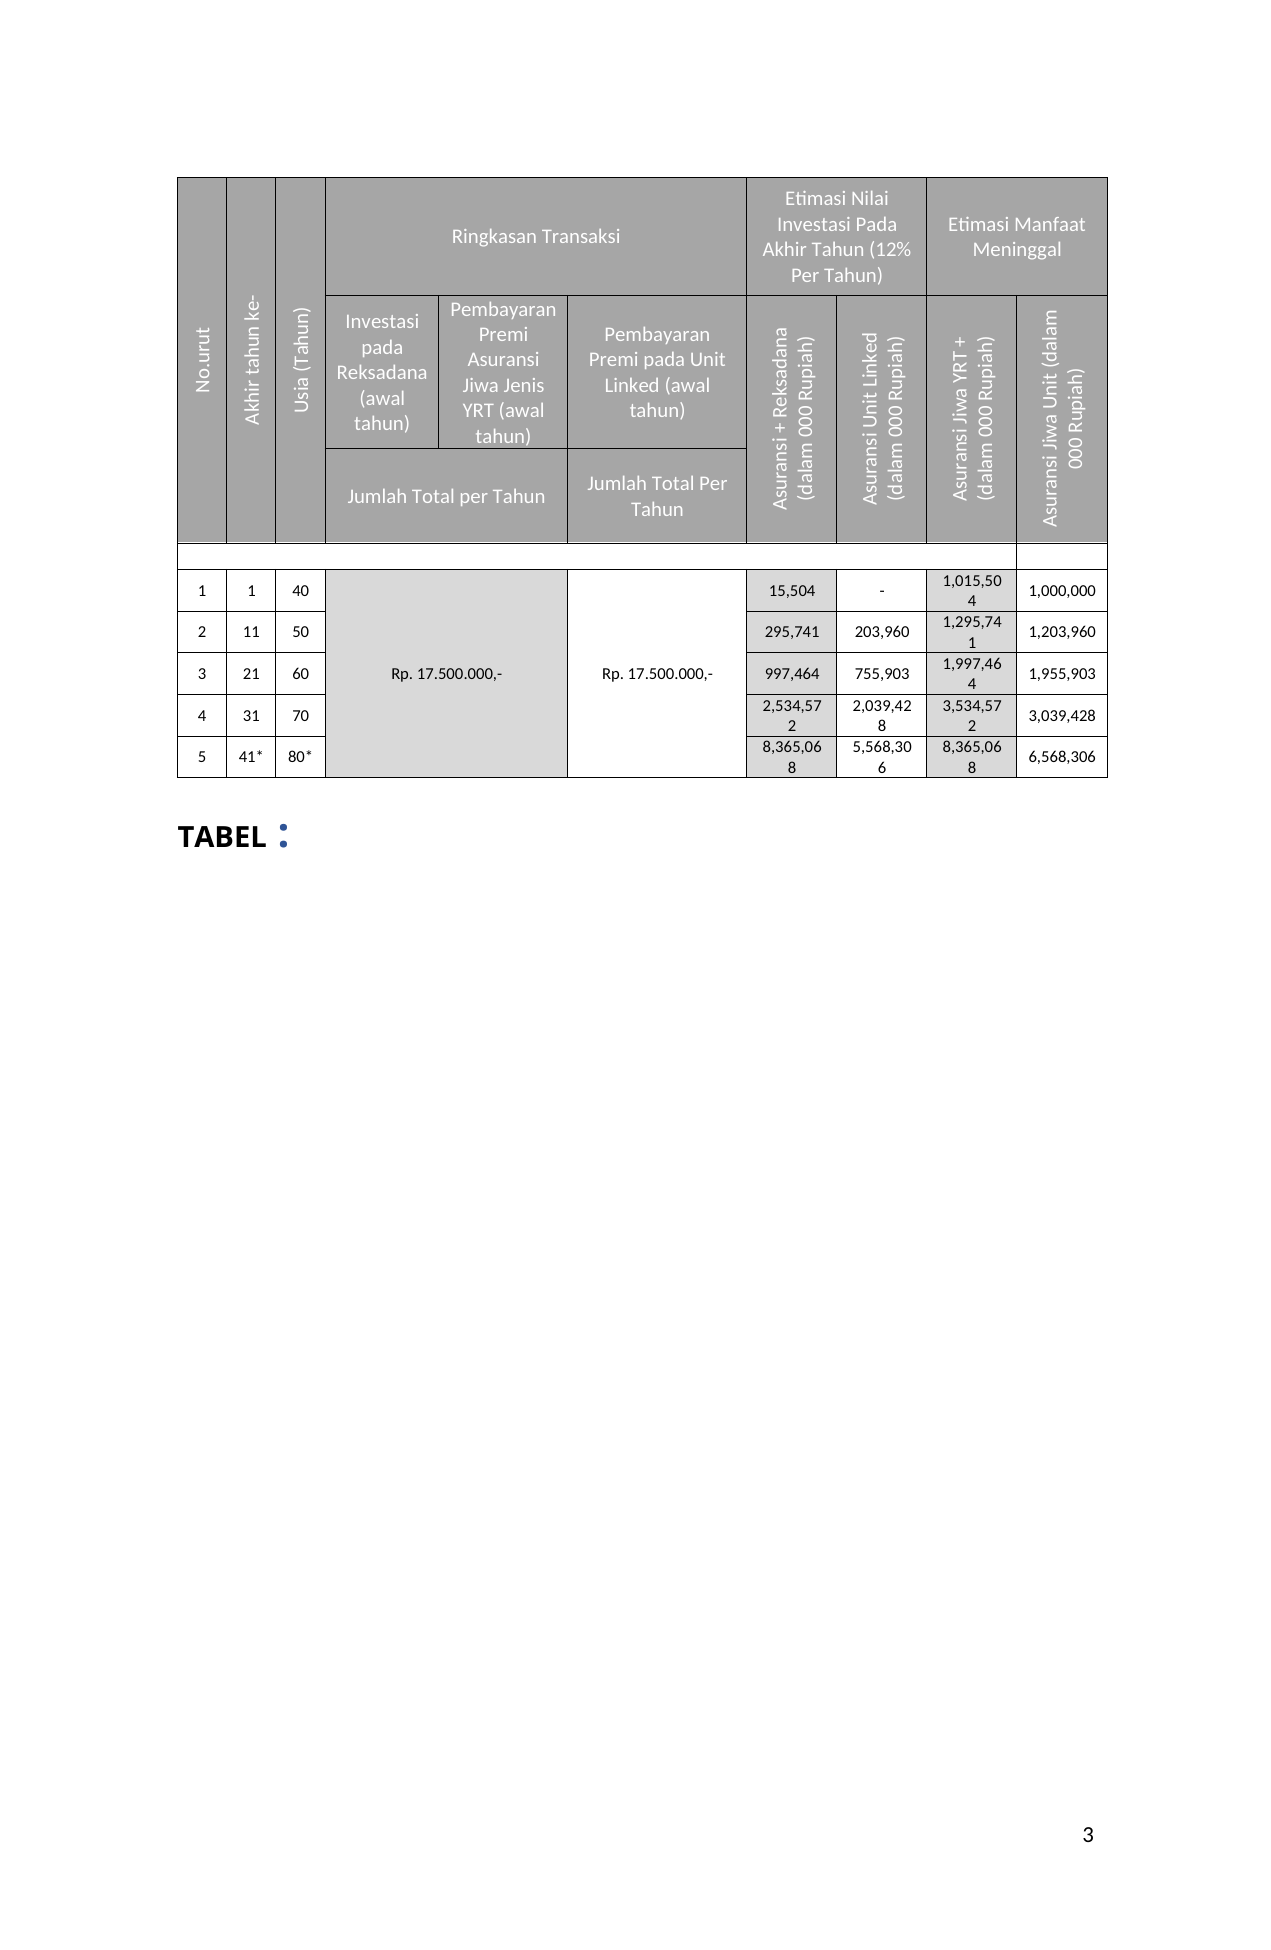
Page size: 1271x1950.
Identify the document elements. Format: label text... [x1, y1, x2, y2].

table_header Usia (Tahun) [276, 178, 325, 542]
table_cell Asuransi Jiwa Unit (dalam 000 Rupiah) [1017, 296, 1107, 542]
table_cell Asuransi Unit Linked (dalam 000 Rupiah) [837, 296, 926, 542]
table_cell 41* [227, 737, 275, 777]
table_cell 21 [227, 653, 275, 694]
table_cell 1,203,960 [1017, 612, 1107, 652]
table_cell Asuransi + Reksadana (dalam 000 Rupiah) [747, 296, 836, 542]
table_cell 2,039,428 [837, 695, 926, 736]
table_cell Jumlah Total per Tahun [326, 449, 567, 542]
table_header Etimasi Nilai Investasi Pada Akhir Tahun (12% Per Tahun) [747, 178, 926, 295]
table_cell 1 [178, 570, 226, 611]
table_cell Pembayaran Premi Asuransi Jiwa Jenis YRT (awal tahun) [439, 296, 567, 448]
table_cell 3 [178, 653, 226, 694]
table_cell Jumlah Total Per Tahun [568, 449, 746, 542]
table_cell 11 [227, 612, 275, 652]
table_cell 755,903 [837, 653, 926, 694]
table_cell 1,000,000 [1017, 570, 1107, 611]
table_cell 5 [178, 737, 226, 777]
table_cell 3,534,572 [927, 695, 1016, 736]
table_cell 1,997,464 [927, 653, 1016, 694]
table_cell 3,039,428 [1017, 695, 1107, 736]
table_cell 997,464 [747, 653, 836, 694]
table_cell 60 [276, 653, 325, 694]
table_cell 4 [178, 695, 226, 736]
table_header Etimasi Manfaat Meninggal [927, 178, 1107, 295]
table_cell Rp. 17.500.000,- [568, 570, 746, 777]
table_cell 2,534,572 [747, 695, 836, 736]
table_cell [178, 544, 1016, 569]
table_cell Pembayaran Premi pada Unit Linked (awal tahun) [568, 296, 746, 448]
table_cell 1,955,903 [1017, 653, 1107, 694]
table_cell 15,504 [747, 570, 836, 611]
table_header Akhir tahun ke- [227, 178, 275, 542]
table_cell 8,365,068 [927, 737, 1016, 777]
table_cell 6,568,306 [1017, 737, 1107, 777]
table_header Ringkasan Transaksi [326, 178, 746, 295]
table_cell 295,741 [747, 612, 836, 652]
table_cell 5,568,306 [837, 737, 926, 777]
table_cell 80* [276, 737, 325, 777]
table_cell 1,015,504 [927, 570, 1016, 611]
table_cell 70 [276, 695, 325, 736]
table_cell Investasi pada Reksadana (awal tahun) [326, 296, 438, 448]
subtitle TABEL : [177, 803, 1094, 860]
table_cell 31 [227, 695, 275, 736]
table_header No.urut [178, 178, 226, 542]
table_cell - [837, 570, 926, 611]
table_cell 40 [276, 570, 325, 611]
table_cell 8,365,068 [747, 737, 836, 777]
table_cell 1,295,741 [927, 612, 1016, 652]
table_cell 50 [276, 612, 325, 652]
table_cell [1017, 544, 1107, 569]
table_cell 203,960 [837, 612, 926, 652]
table_cell 2 [178, 612, 226, 652]
table_cell Rp. 17.500.000,- [326, 570, 567, 777]
table_cell Asuransi Jiwa YRT + (dalam 000 Rupiah) [927, 296, 1016, 542]
table_cell 1 [227, 570, 275, 611]
